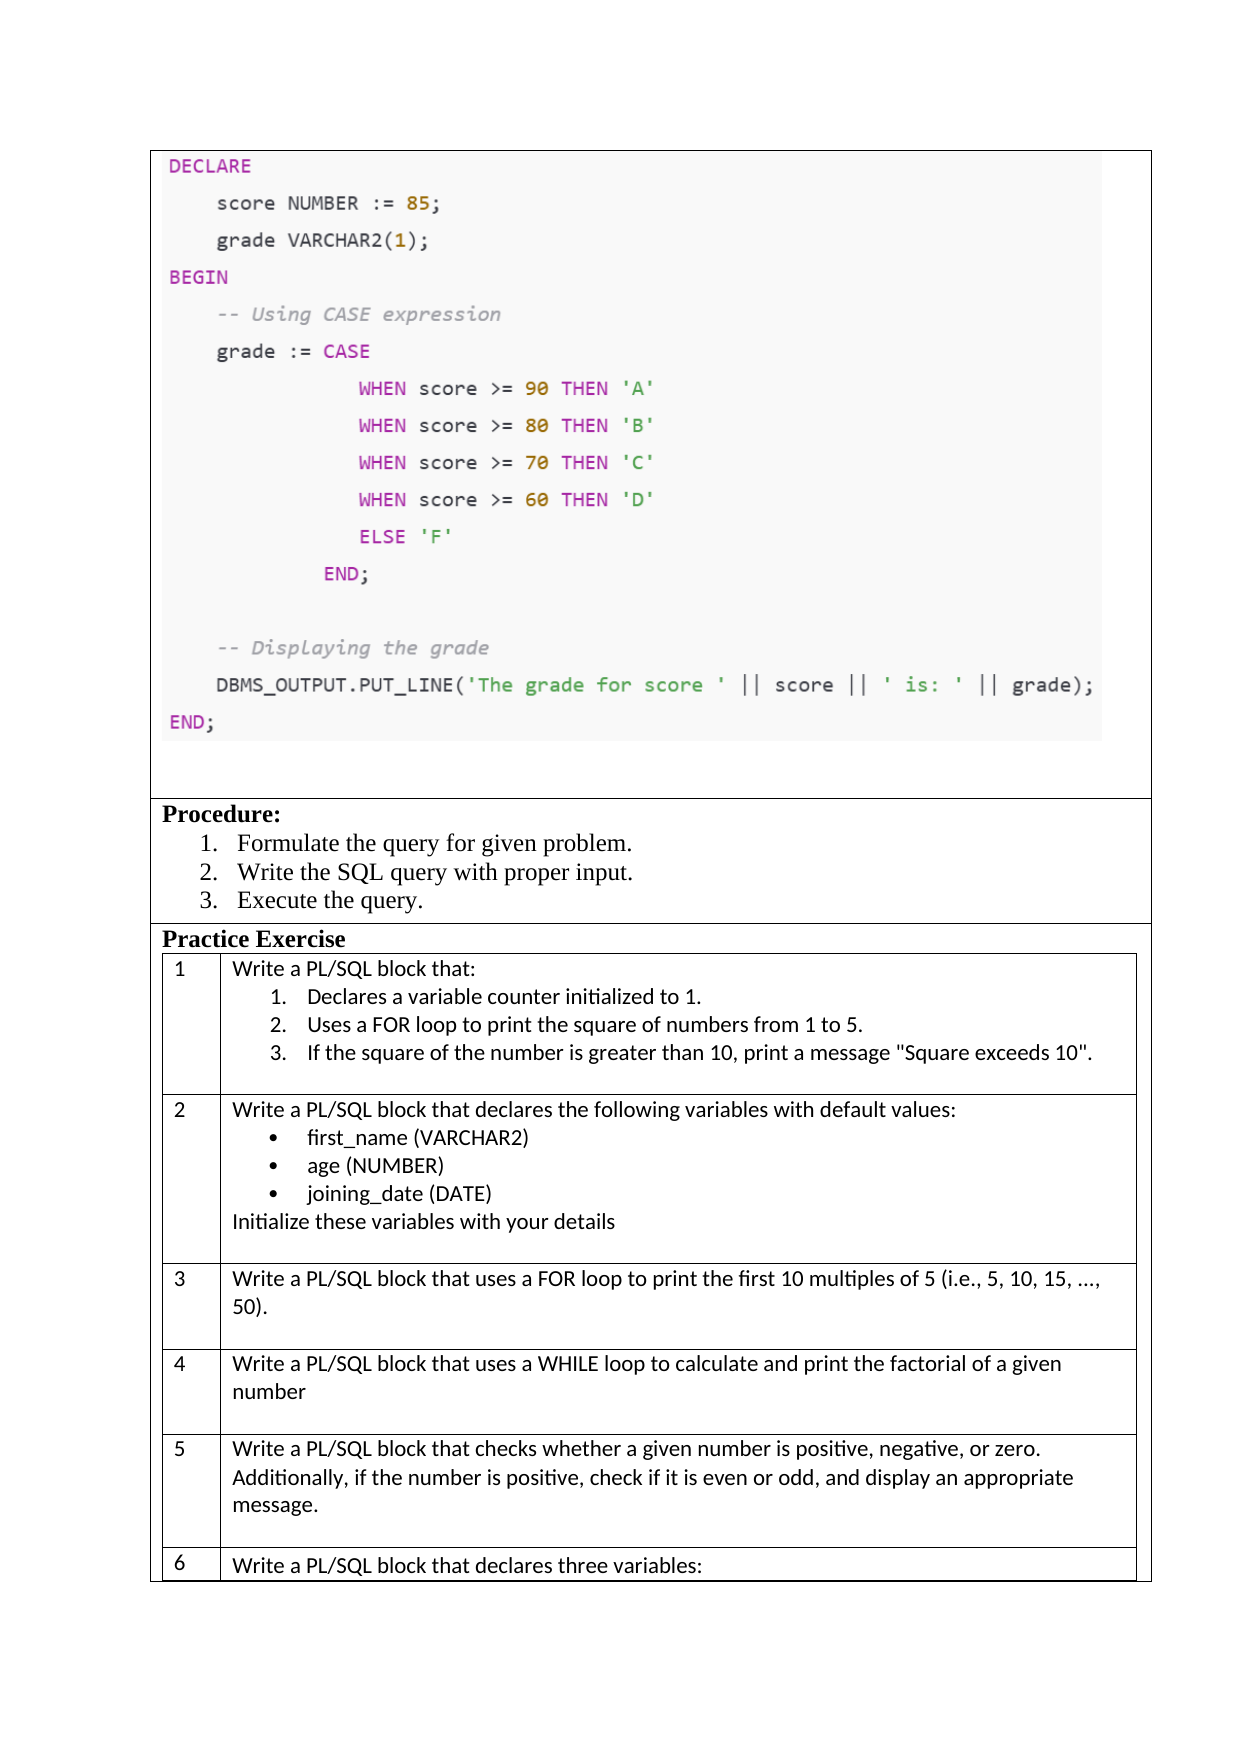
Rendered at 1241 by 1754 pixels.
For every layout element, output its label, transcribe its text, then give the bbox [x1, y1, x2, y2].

table_cell Procedure: Formulate the query for given problem. Write the SQL query with proper input. Execute the query. [151, 799, 1151, 923]
picture [161, 151, 1102, 741]
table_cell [151, 151, 1151, 798]
table_cell Practice Exercise [151, 924, 1151, 1581]
